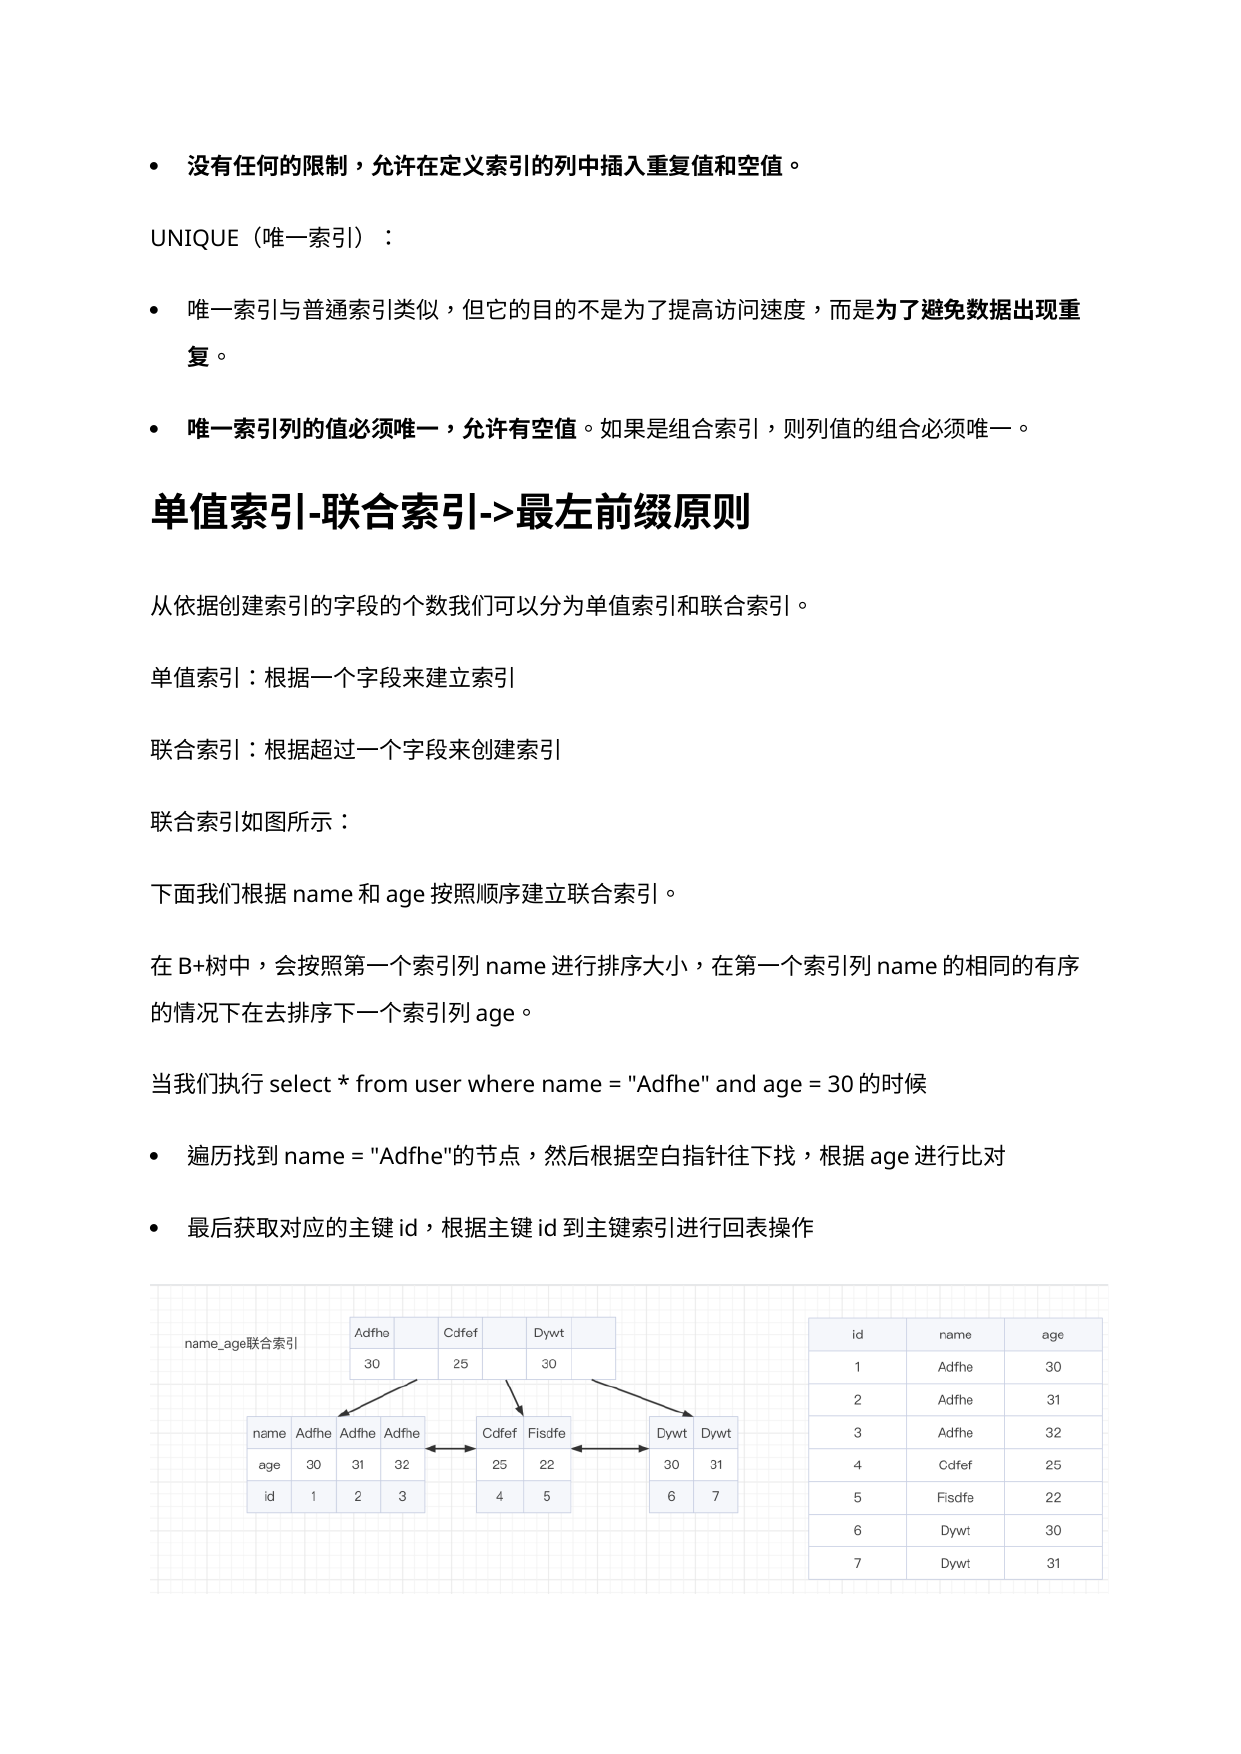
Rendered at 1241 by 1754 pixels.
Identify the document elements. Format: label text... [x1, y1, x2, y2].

text 联合索引如图所示： [150, 806, 1090, 837]
subtitle 单值索引-联合索引->最左前缀原则 [150, 484, 1090, 538]
text 下面我们根据name和age按照顺序建立联合索引。 [150, 878, 1090, 909]
text 在B+树中，会按照第一个索引列name进行排序大小，在第一个索引列name的相同的有序的情况下在去排序下一个索引列age。 [150, 950, 1090, 1028]
text 联合索引：根据超过一个字段来创建索引 [150, 734, 1090, 765]
list 遍历找到name = "Adfhe"的节点，然后根据空白指针往下找，根据age进行比对 [150, 1140, 1090, 1172]
list 没有任何的限制，允许在定义索引的列中插入重复值和空值。 [150, 150, 1090, 181]
list 最后获取对应的主键id，根据主键id到主键索引进行回表操作 [150, 1212, 1090, 1243]
list 唯一索引与普通索引类似，但它的目的不是为了提高访问速度，而是为了避免数据出现重复。 [150, 294, 1090, 372]
text UNIQUE（唯一索引）： [150, 222, 1090, 253]
text 当我们执行select * from user where name = "Adfhe" and age = 30的时候 [150, 1068, 1090, 1100]
picture [150, 1284, 1109, 1594]
list 唯一索引列的值必须唯一，允许有空值。如果是组合索引，则列值的组合必须唯一。 [150, 412, 1090, 444]
text 从依据创建索引的字段的个数我们可以分为单值索引和联合索引。 [150, 590, 1090, 622]
text 单值索引：根据一个字段来建立索引 [150, 662, 1090, 693]
